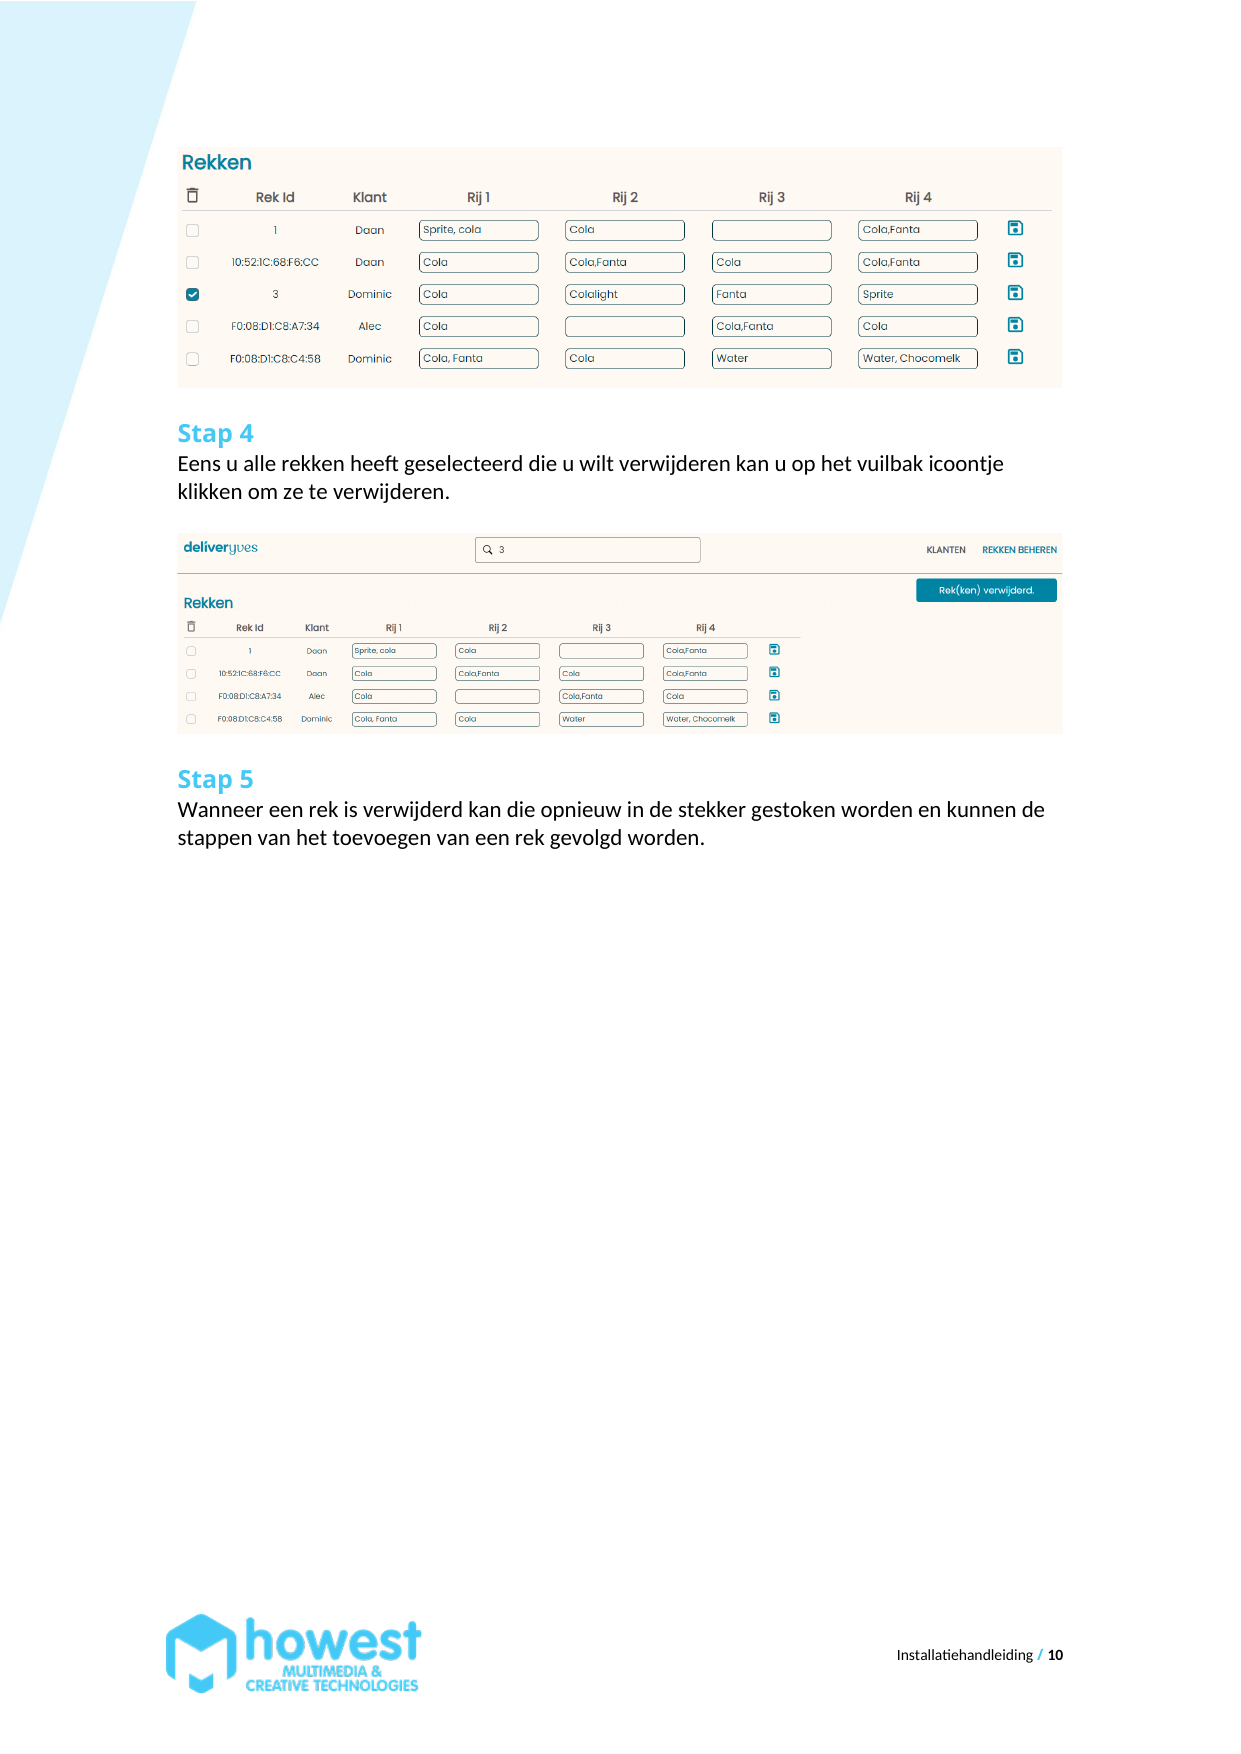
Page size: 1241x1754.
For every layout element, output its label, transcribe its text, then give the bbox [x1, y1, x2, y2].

text Eens u alle rekken heeft geselecteerd die u wilt verwijderen kan u op het vuilbak icoontje klikken om ze te verwijderen. [177, 449, 1063, 506]
subtitle Stap 5 [177, 761, 1063, 795]
picture [166, 1614, 422, 1694]
subtitle Stap 4 [177, 415, 1063, 449]
picture [0, 1, 1179, 1239]
text Wanneer een rek is verwijderd kan die opnieuw in de stekker gestoken worden en kunnen de stappen van het toevoegen van een rek gevolgd worden. [177, 795, 1063, 851]
